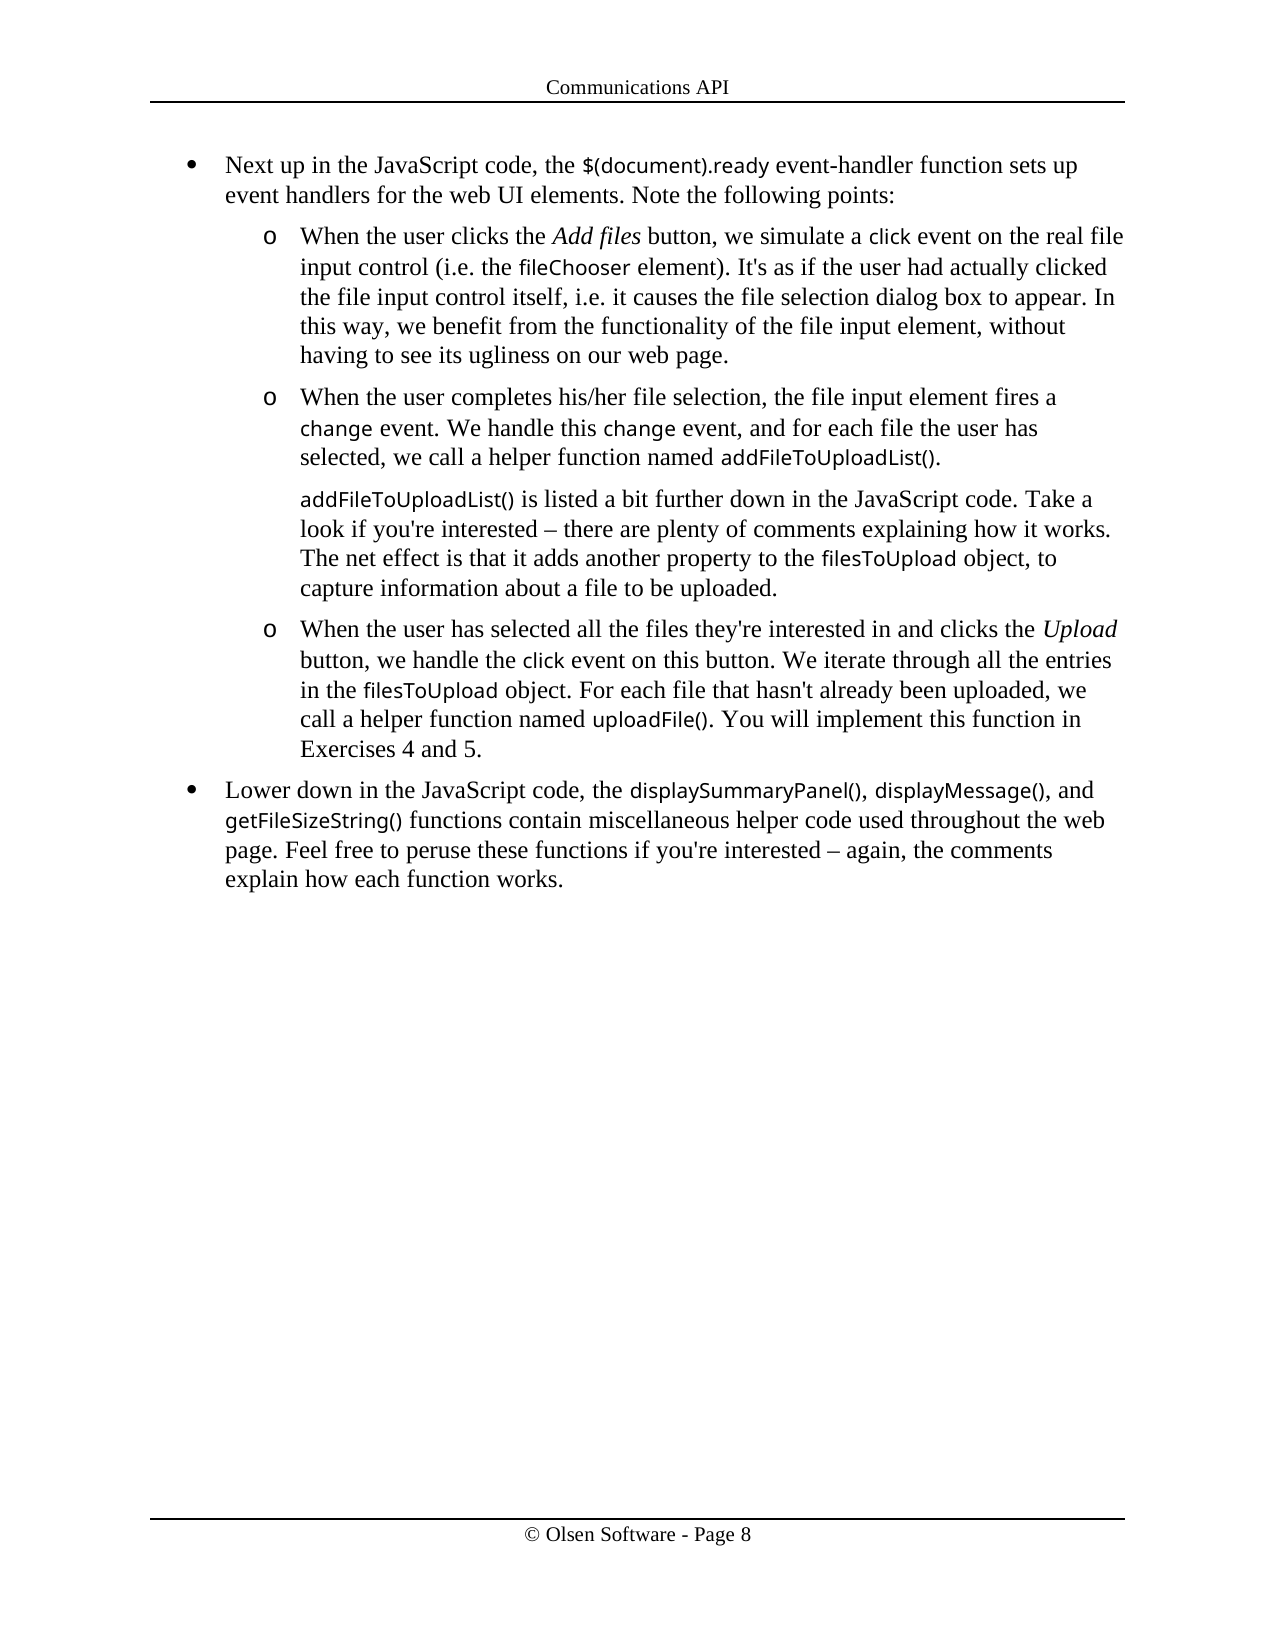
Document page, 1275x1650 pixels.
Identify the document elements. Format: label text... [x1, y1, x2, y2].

list Lower down in the JavaScript code, the displaySummaryPanel(), displayMessage(), and getFileSizeString() functions contain miscellaneous helper code used throughout the web page. Feel free to peruse these functions if you're interested – again, the comments explain how each function works. [187, 775, 1125, 893]
list Next up in the JavaScript code, the $(document).ready event-handler function sets up event handlers for the web UI elements. Note the following points: [187, 150, 1125, 209]
list When the user completes his/her file selection, the file input element fires a change event. We handle this change event, and for each file the user has selected, we call a helper function named addFileToUploadList(). [262, 381, 1125, 472]
list When the user clicks the Add files button, we simulate a click event on the real file input control (i.e. the fileChooser element). It's as if the user had actually clicked the file input control itself, i.e. it causes the file selection dialog box to appear. In this way, we benefit from the functionality of the file input element, without having to see its ugliness on our web page. [262, 221, 1125, 369]
list When the user has selected all the files they're interested in and clicks the Upload button, we handle the click event on this button. We iterate through all the entries in the filesToUpload object. For each file that hasn't already been uploaded, we call a helper function named uploadFile(). You will implement this function in Exercises 4 and 5. [262, 614, 1125, 763]
text addFileToUploadList() is listed a bit further down in the JavaScript code. Take a look if you're interested – there are plenty of comments explaining how it works. The net effect is that it adds another property to the filesToUpload object, to capture information about a file to be uploaded. [300, 484, 1125, 601]
